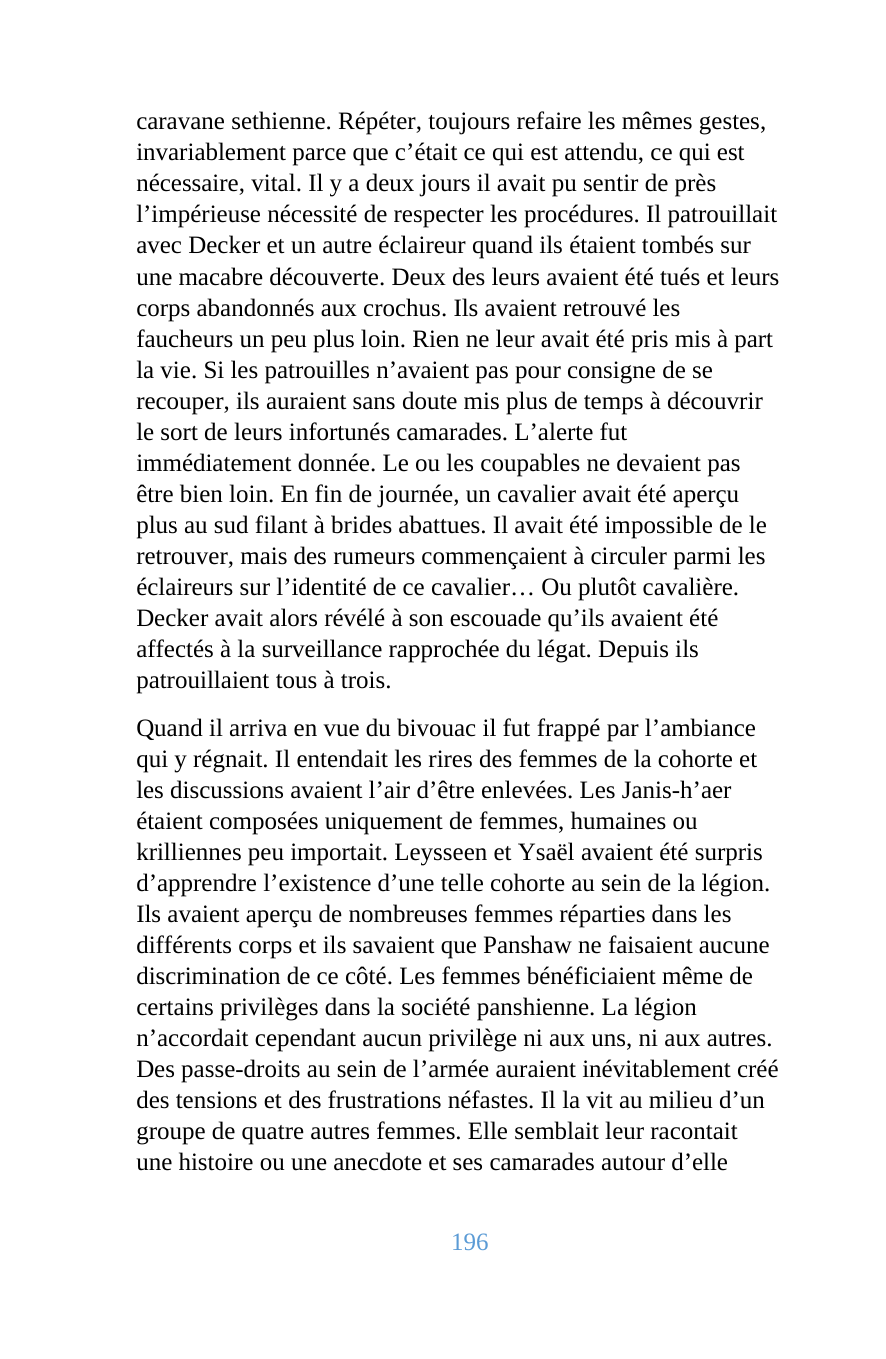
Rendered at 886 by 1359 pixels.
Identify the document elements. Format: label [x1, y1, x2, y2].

text [136, 106, 779, 694]
text [136, 713, 779, 1176]
